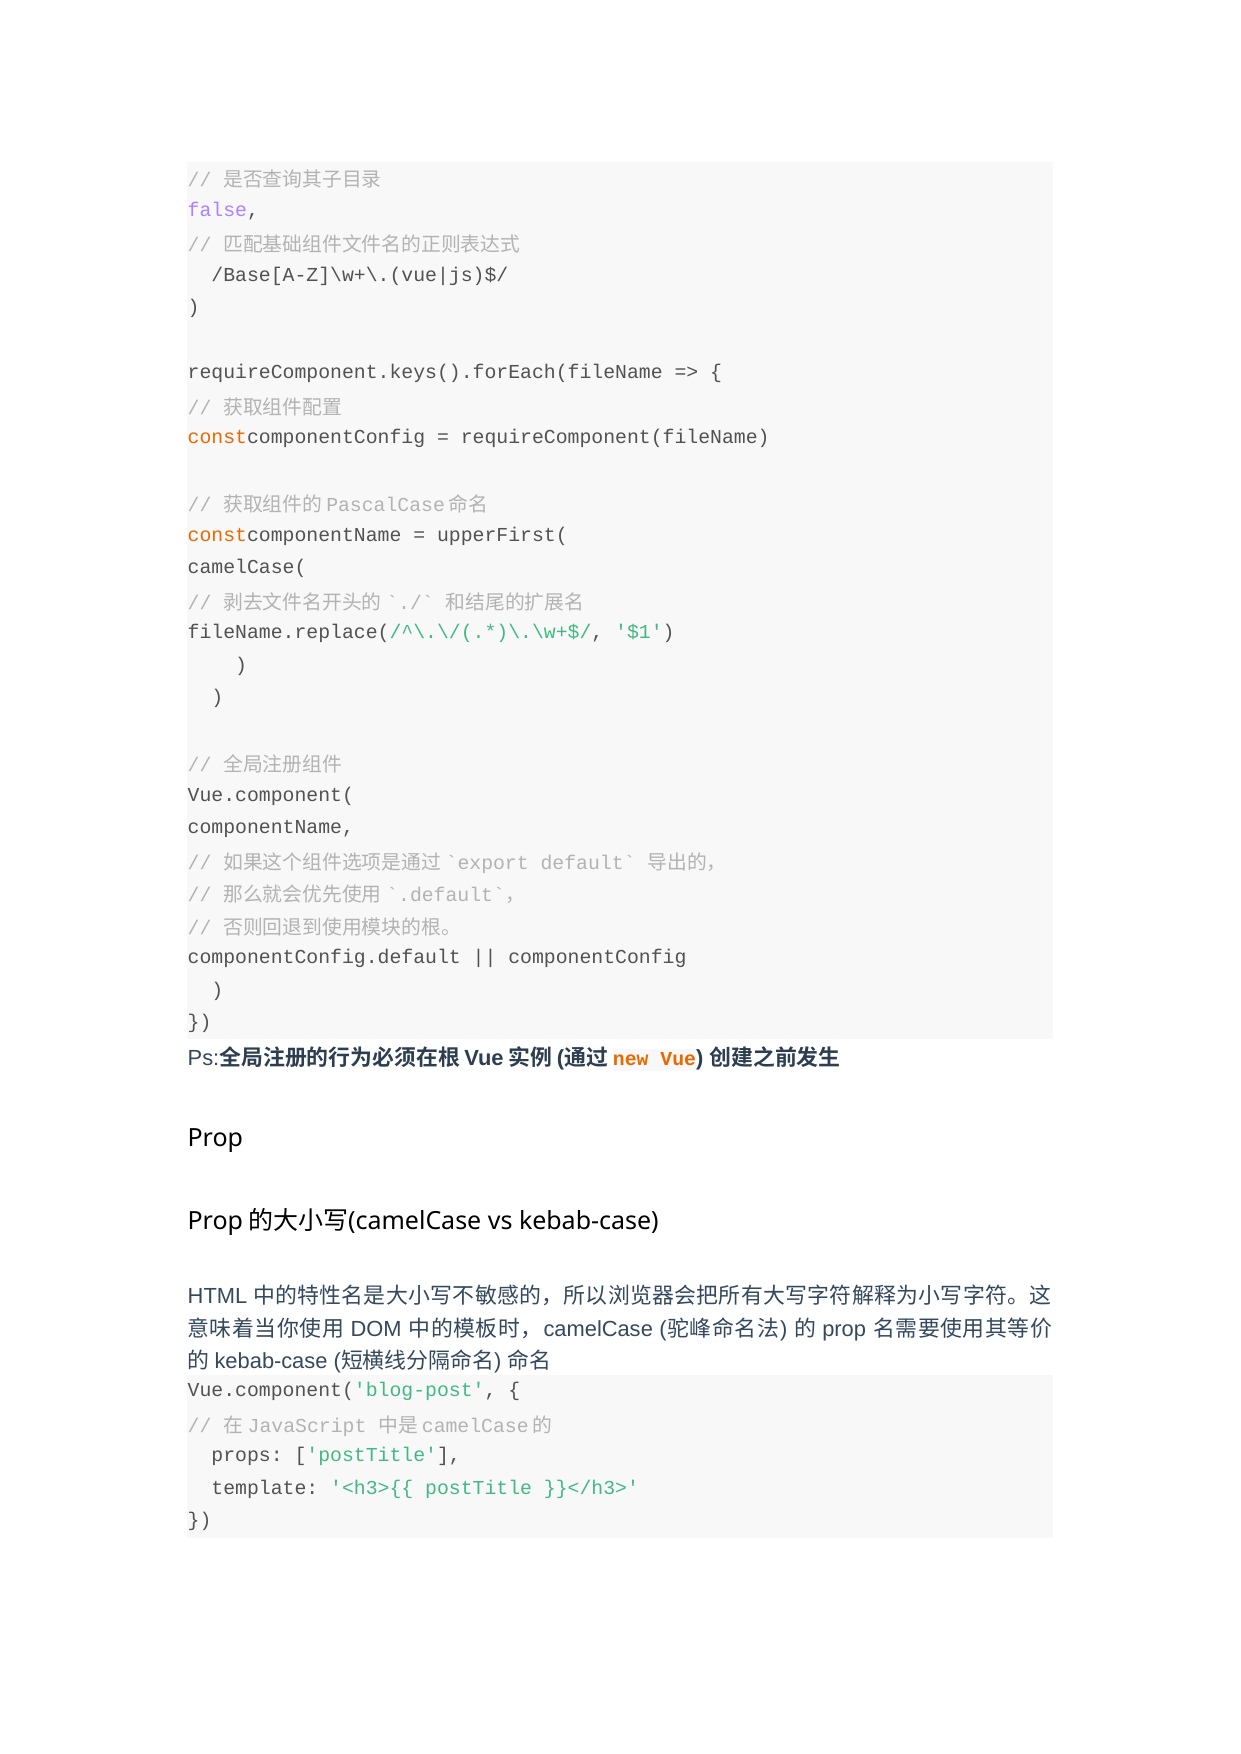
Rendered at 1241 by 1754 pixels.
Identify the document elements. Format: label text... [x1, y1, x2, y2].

subtitle Prop的大小写(camelCase vs kebab-case) [187, 1186, 1053, 1251]
subtitle Prop [187, 1104, 1053, 1169]
text HTML 中的特性名是大小写不敏感的，所以浏览器会把所有大写字符解释为小写字符。这意味着当你使用 DOM 中的模板时，camelCase (驼峰命名法) 的 prop 名需要使用其等价的 kebab-case (短横线分隔命名) 命名 [187, 1278, 1053, 1375]
text Ps:全局注册的行为必须在根Vue实例 (通过 new Vue) 创建之前发生 [187, 1039, 1053, 1072]
text Vue.component('blog-post', { // 在 JavaScript 中是camelCase的 props: ['postTitle'], template: '<h3>{{ postTitle }}</h3>' }) [187, 1375, 1053, 1538]
